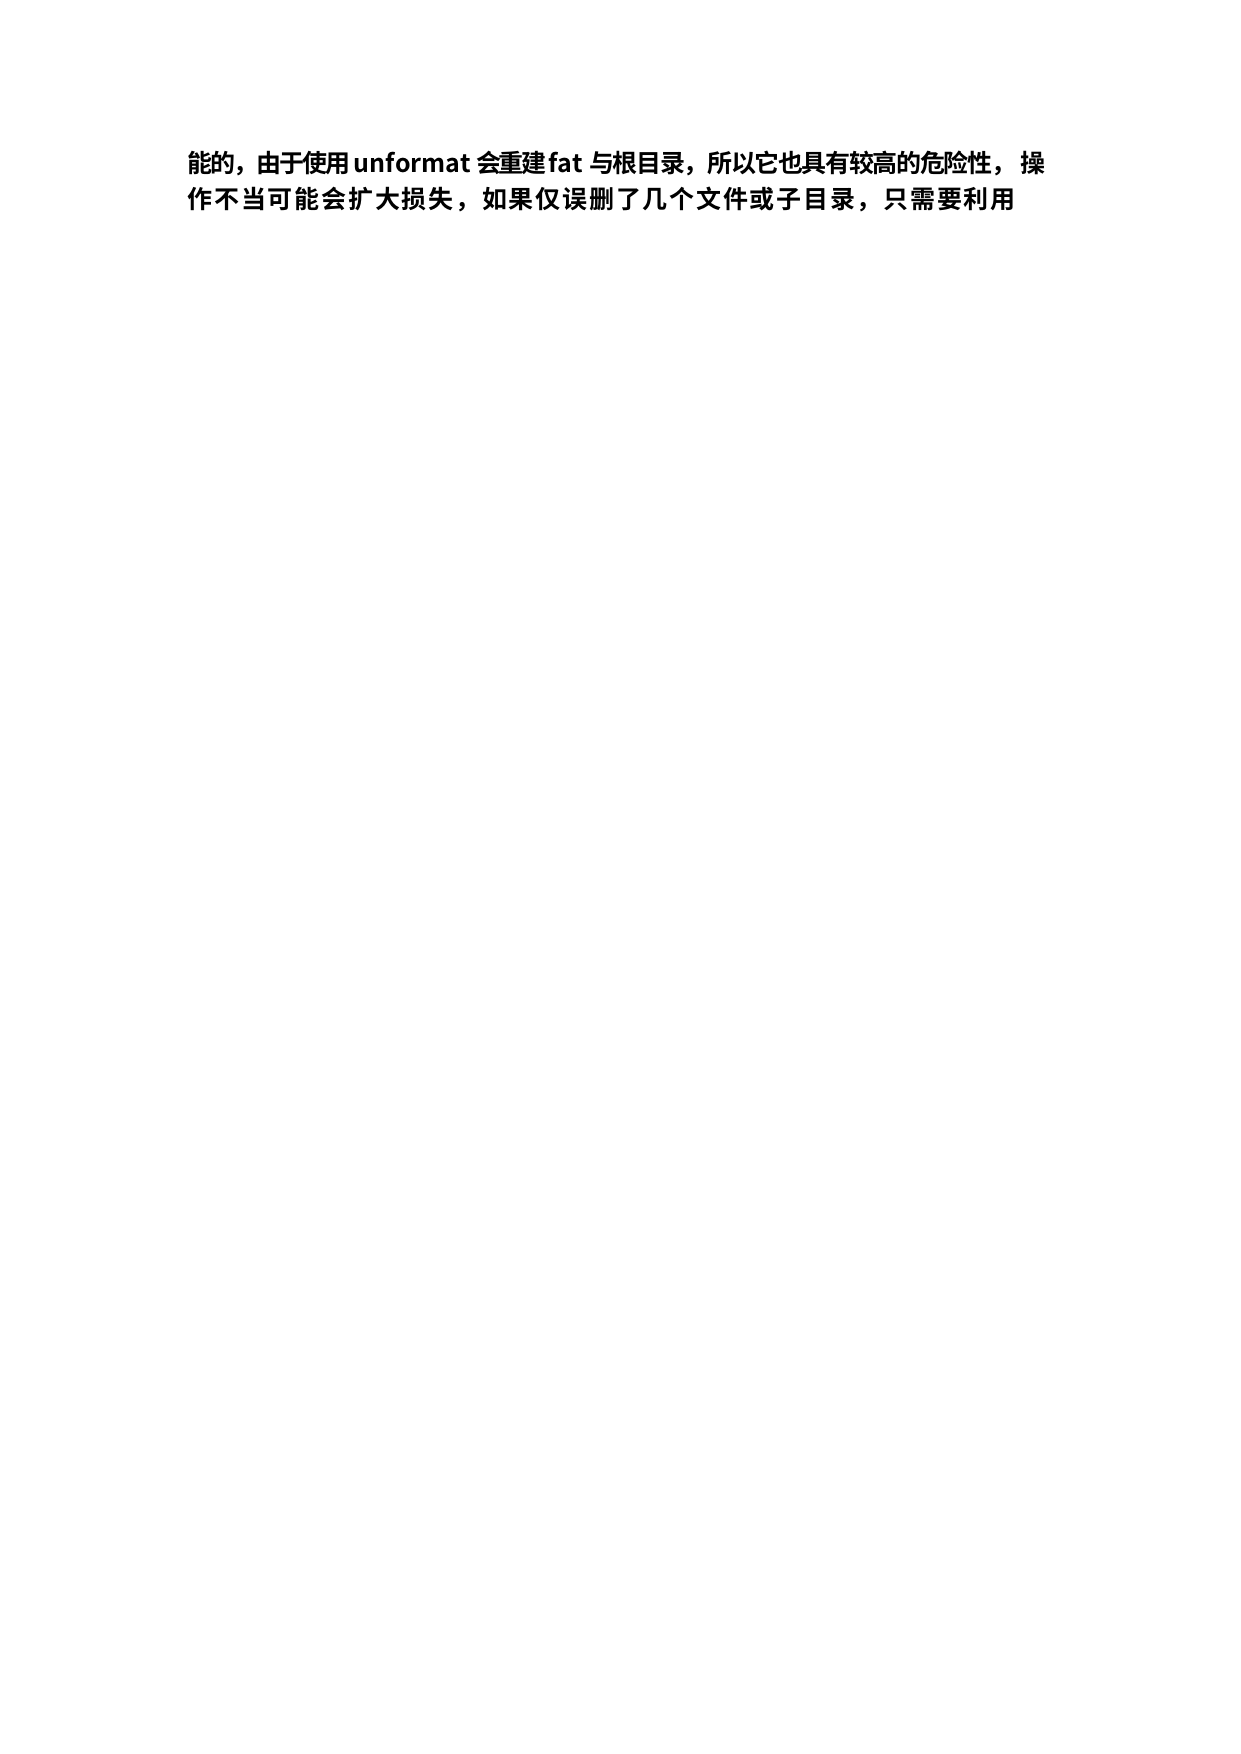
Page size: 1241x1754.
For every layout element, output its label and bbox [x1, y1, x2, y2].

text [187, 144, 1065, 216]
